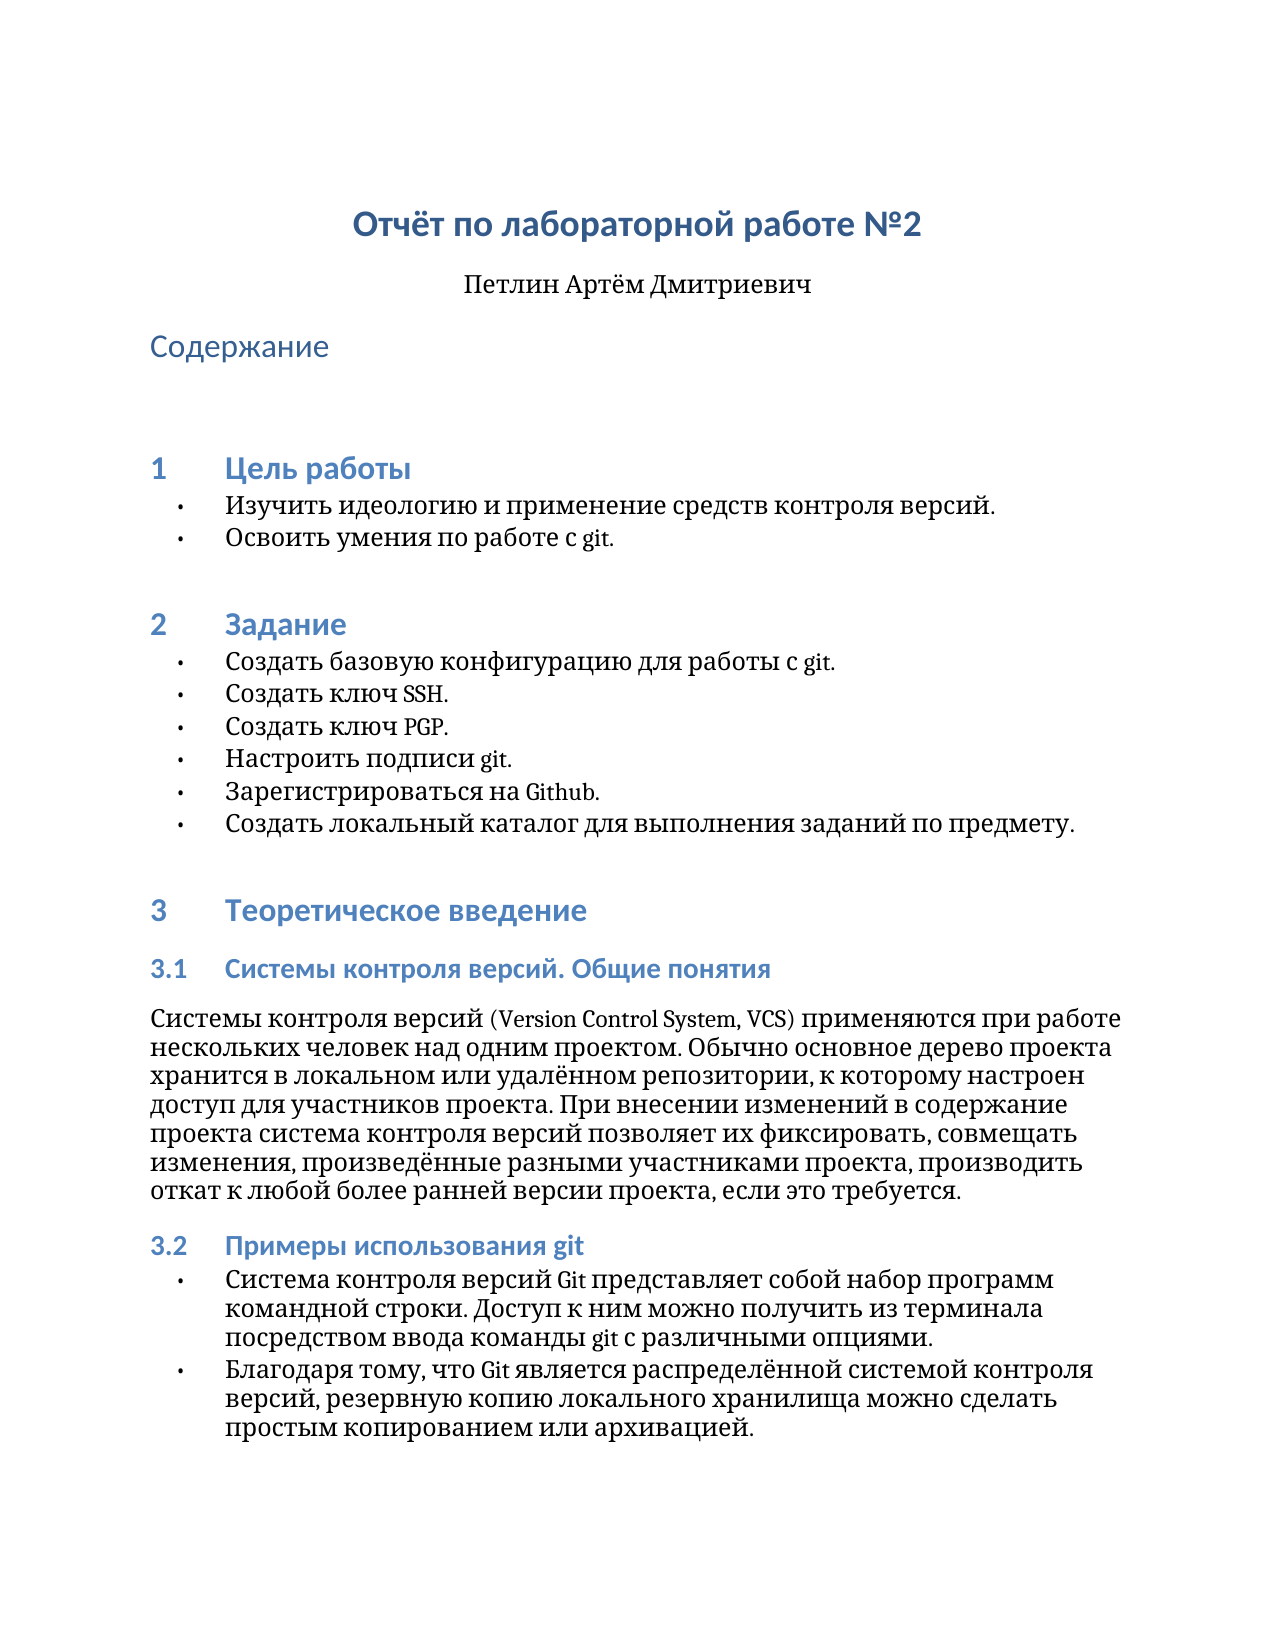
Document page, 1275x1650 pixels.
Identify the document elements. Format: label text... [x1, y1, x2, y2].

subtitle 3 Теоретическое введение [150, 889, 1125, 929]
list Создать ключ SSH. [175, 680, 1125, 709]
text Петлин Артём Дмитриевич [150, 271, 1125, 299]
list Зарегистрироваться на Github. [175, 777, 1125, 806]
subtitle 3.2 Примеры использования git [150, 1227, 1125, 1262]
subtitle 2 Задание [150, 603, 1125, 644]
list Создать ключ PGP. [175, 712, 1125, 741]
list Система контроля версий Git представляет собой набор программ командной строки. Доступ к ним можно получить из терминала посредством ввода команды git с различными опциями. [175, 1266, 1125, 1352]
title Отчёт по лабораторной работе №2 [150, 200, 1125, 246]
list Благодаря тому, что Git является распределённой системой контроля версий, резервную копию локального хранилища можно сделать простым копированием или архивацией. [175, 1356, 1125, 1442]
list Создать локальный каталог для выполнения заданий по предмету. [175, 810, 1125, 839]
text Системы контроля версий (Version Control System, VCS) применяются при работе нескольких человек над одним проектом. Обычно основное дерево проекта хранится в локальном или удалённом репозитории, к которому настроен доступ для участников проекта. При внесении изменений в содержание проекта система контроля версий позволяет их фиксировать, совмещать изменения, произведённые разными участниками проекта, производить откат к любой более ранней версии проекта, если это требуется. [150, 1005, 1125, 1206]
subtitle 1 Цель работы [150, 447, 1125, 488]
list Настроить подписи git. [175, 745, 1125, 774]
subtitle 3.1 Системы контроля версий. Общие понятия [150, 950, 1125, 986]
list Освоить умения по работе с git. [175, 524, 1125, 553]
list Создать базовую конфигурацию для работы с git. [175, 647, 1125, 676]
list Изучить идеологию и применение средств контроля версий. [175, 492, 1125, 521]
